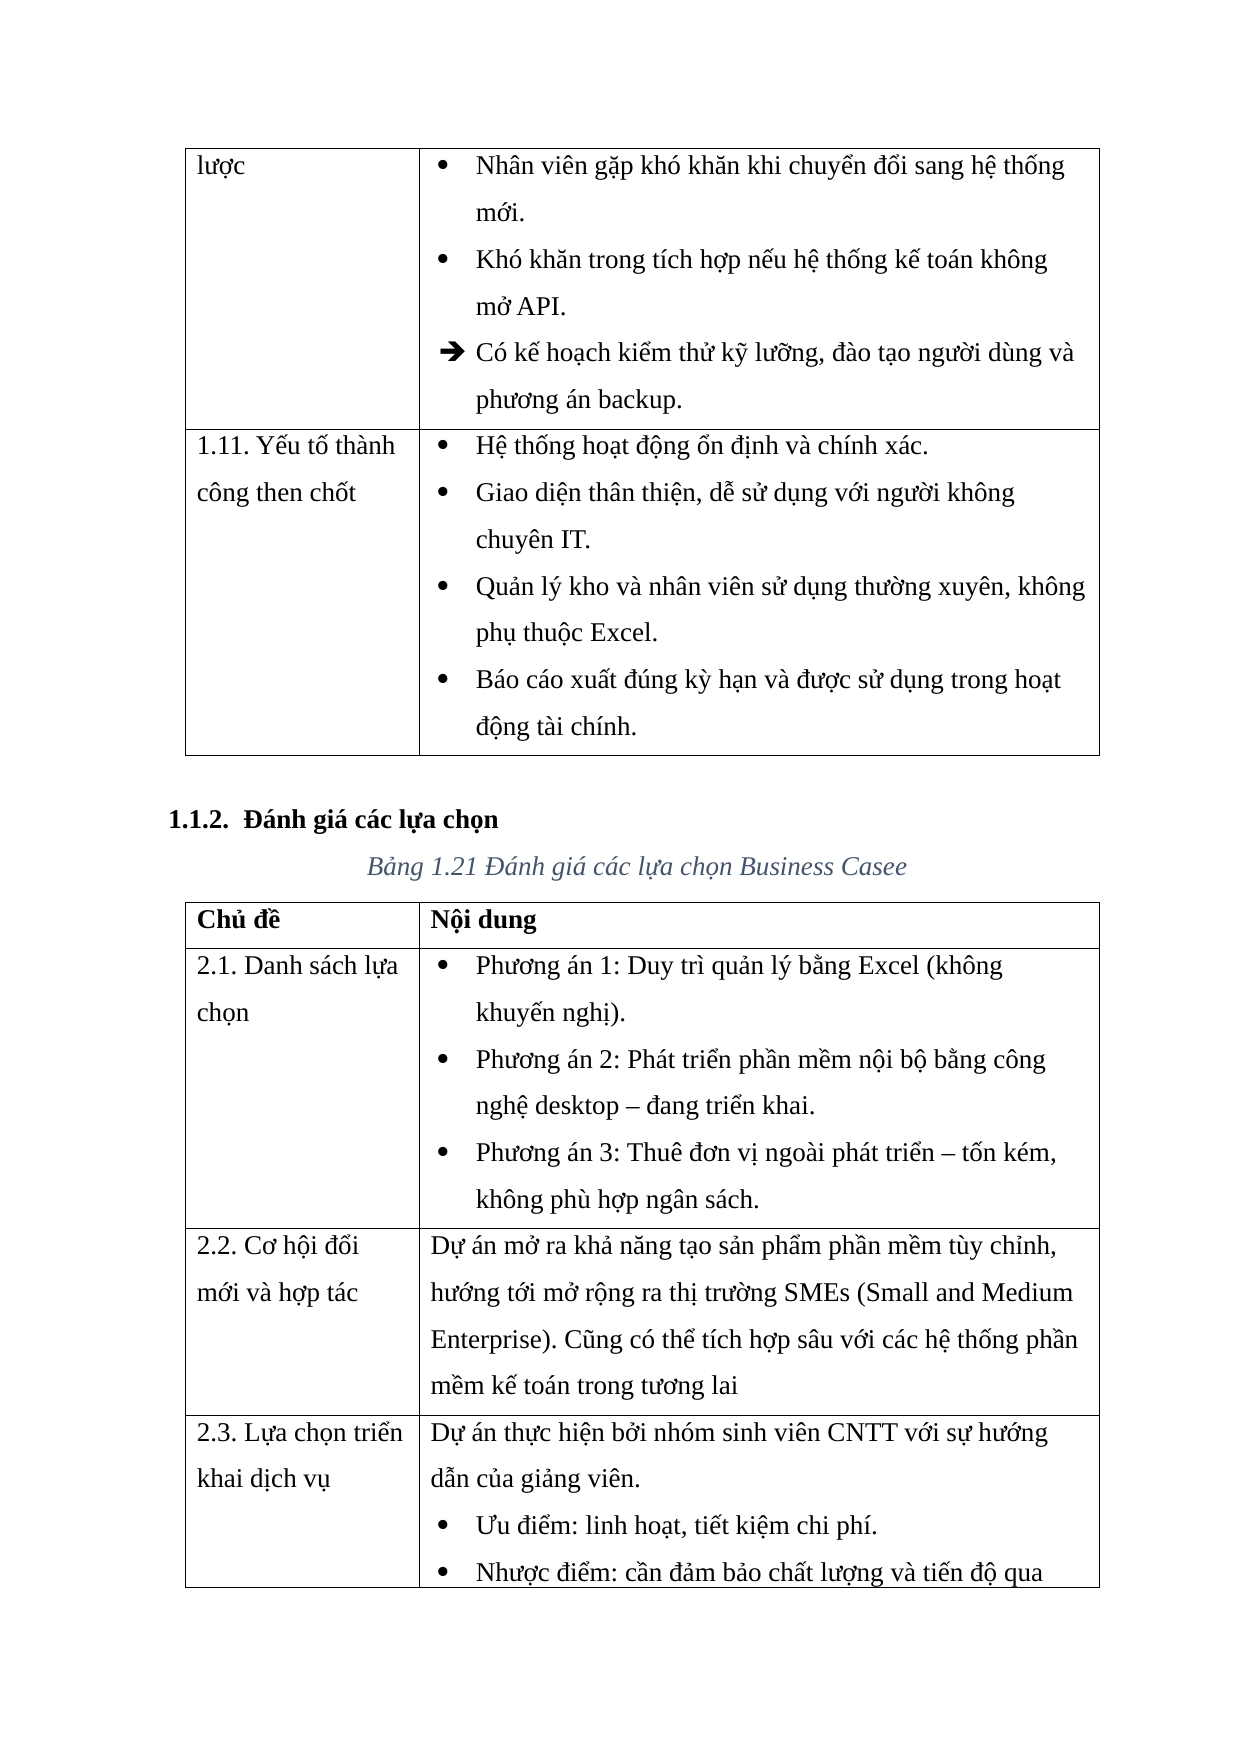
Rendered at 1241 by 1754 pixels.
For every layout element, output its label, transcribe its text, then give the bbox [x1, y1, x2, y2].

table_cell Hệ thống hoạt động ổn định và chính xác. Giao diện thân thiện, dễ sử dụng với người không chuyên IT. Quản lý kho và nhân viên sử dụng thường xuyên, không phụ thuộc Excel. Báo cáo xuất đúng kỳ hạn và được sử dụng trong hoạt động tài chính. [420, 430, 1099, 755]
table_cell 1.11. Yếu tố thành công then chốt [186, 430, 419, 755]
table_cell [186, 149, 419, 428]
table_cell 2.2. Cơ hội đổi mới và hợp tác [186, 1229, 419, 1415]
table_cell Dự án mở ra khả năng tạo sản phẩm phần mềm tùy chỉnh, hướng tới mở rộng ra thị trường SMEs (Small and Medium Enterprise). Cũng có thể tích hợp sâu với các hệ thống phần mềm kế toán trong tương lai [420, 1229, 1099, 1415]
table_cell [420, 1416, 1099, 1587]
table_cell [186, 1416, 419, 1587]
text Bảng 1.21 Đánh giá các lựa chọn Business Casee [176, 850, 1101, 881]
table_header Nội dung [420, 903, 1099, 948]
subtitle Đánh giá các lựa chọn [168, 803, 1101, 834]
table_cell 2.1. Danh sách lựa chọn [186, 949, 419, 1228]
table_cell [420, 149, 1099, 428]
table_header Chủ đề [186, 903, 419, 948]
table_cell Phương án 1: Duy trì quản lý bằng Excel (không khuyến nghị). Phương án 2: Phát triển phần mềm nội bộ bằng công nghệ desktop – đang triển khai. Phương án 3: Thuê đơn vị ngoài phát triển – tốn kém, không phù hợp ngân sách. [420, 949, 1099, 1228]
